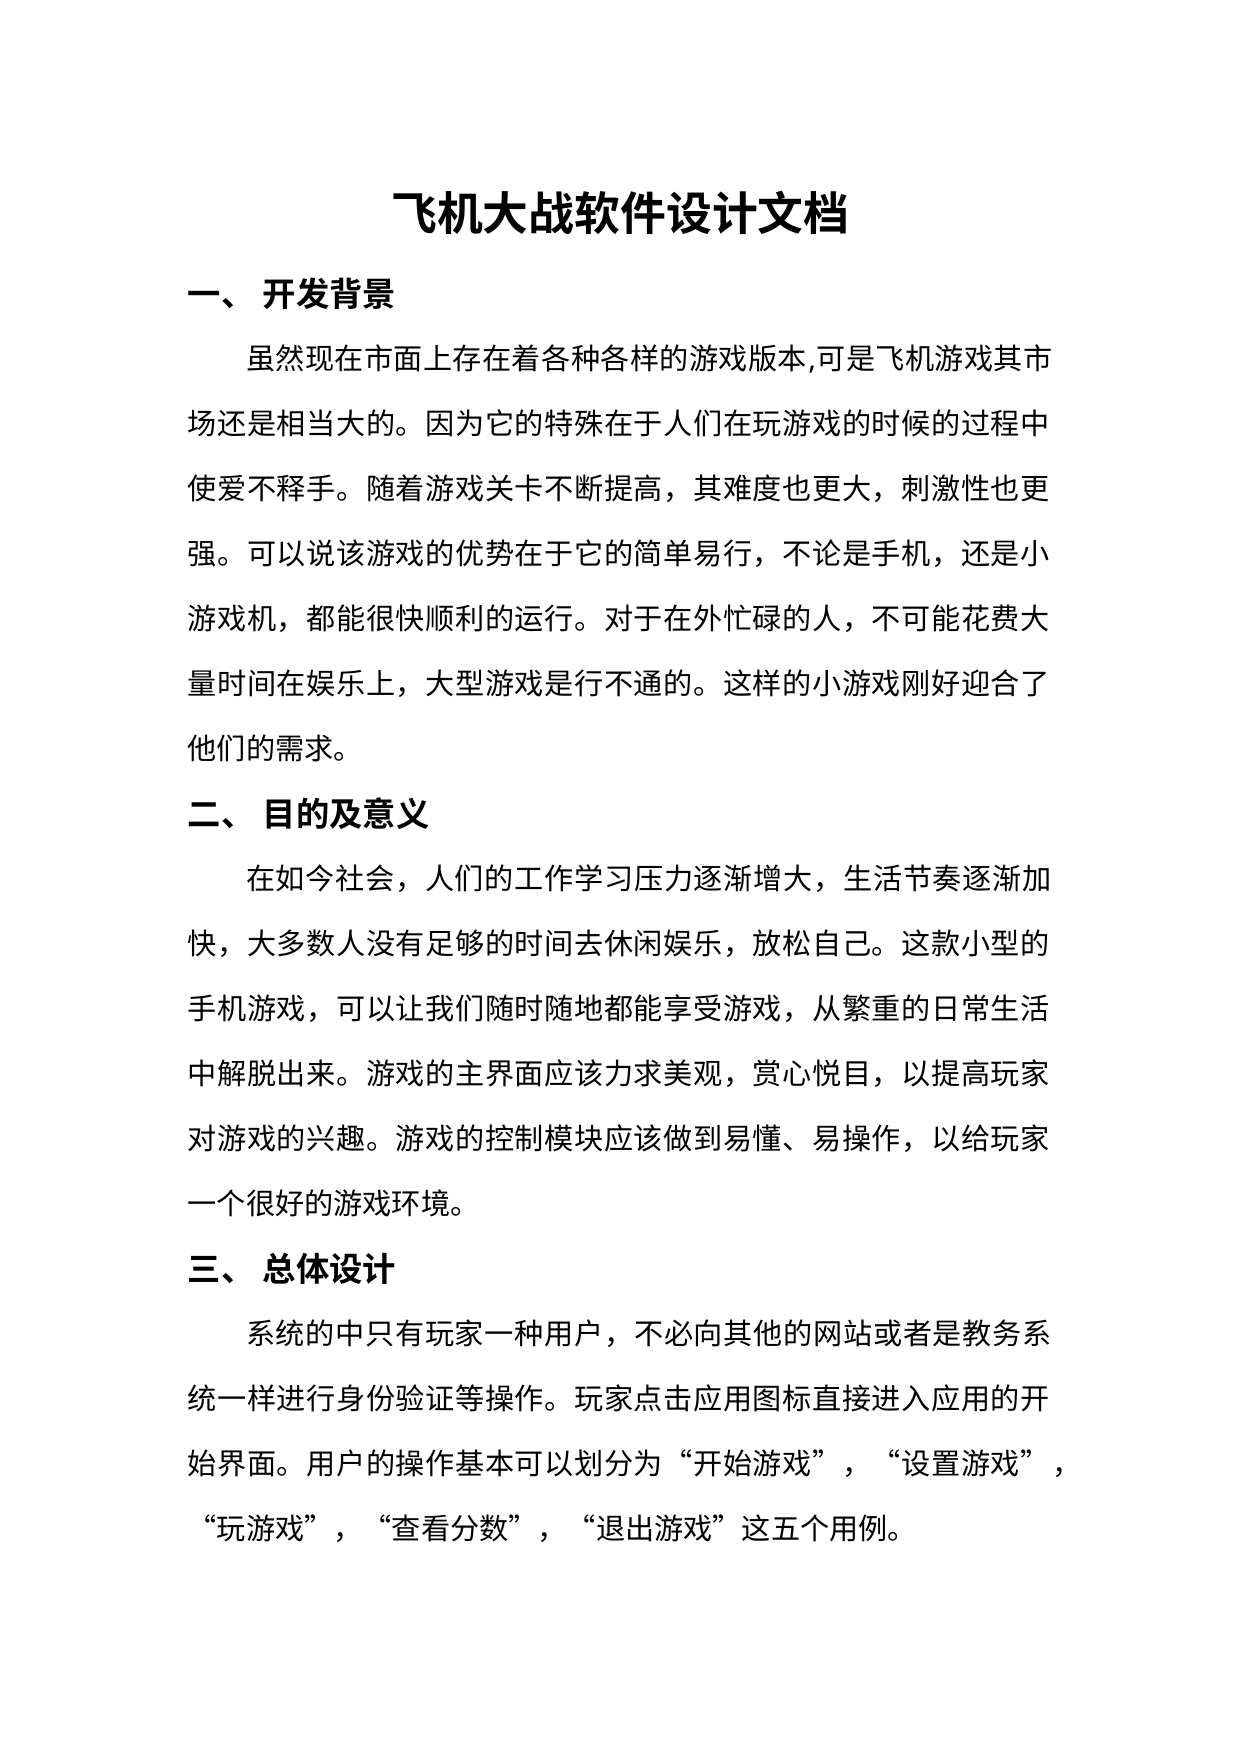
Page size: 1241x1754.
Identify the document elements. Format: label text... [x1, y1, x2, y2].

list 目的及意义 [187, 779, 1053, 844]
text 在如今社会，人们的工作学习压力逐渐增大，生活节奏逐渐加快，大多数人没有足够的时间去休闲娱乐，放松自己。这款小型的手机游戏，可以让我们随时随地都能享受游戏，从繁重的日常生活中解脱出来。游戏的主界面应该力求美观，赏心悦目，以提高玩家对游戏的兴趣。游戏的控制模块应该做到易懂、易操作，以给玩家一个很好的游戏环境。 [187, 844, 1053, 1234]
text 飞机大战软件设计文档 [187, 162, 1053, 259]
list 总体设计 [187, 1234, 1053, 1299]
list 开发背景 [187, 259, 1053, 324]
text 虽然现在市面上存在着各种各样的游戏版本,可是飞机游戏其市场还是相当大的。因为它的特殊在于人们在玩游戏的时候的过程中使爱不释手。随着游戏关卡不断提高，其难度也更大，刺激性也更强。可以说该游戏的优势在于它的简单易行，不论是手机，还是小游戏机，都能很快顺利的运行。对于在外忙碌的人，不可能花费大量时间在娱乐上，大型游戏是行不通的。这样的小游戏刚好迎合了他们的需求。 [187, 324, 1053, 779]
text 系统的中只有玩家一种用户，不必向其他的网站或者是教务系统一样进行身份验证等操作。玩家点击应用图标直接进入应用的开始界面。用户的操作基本可以划分为“开始游戏”，“设置游戏”，“玩游戏”，“查看分数”，“退出游戏”这五个用例。 [187, 1299, 1053, 1559]
